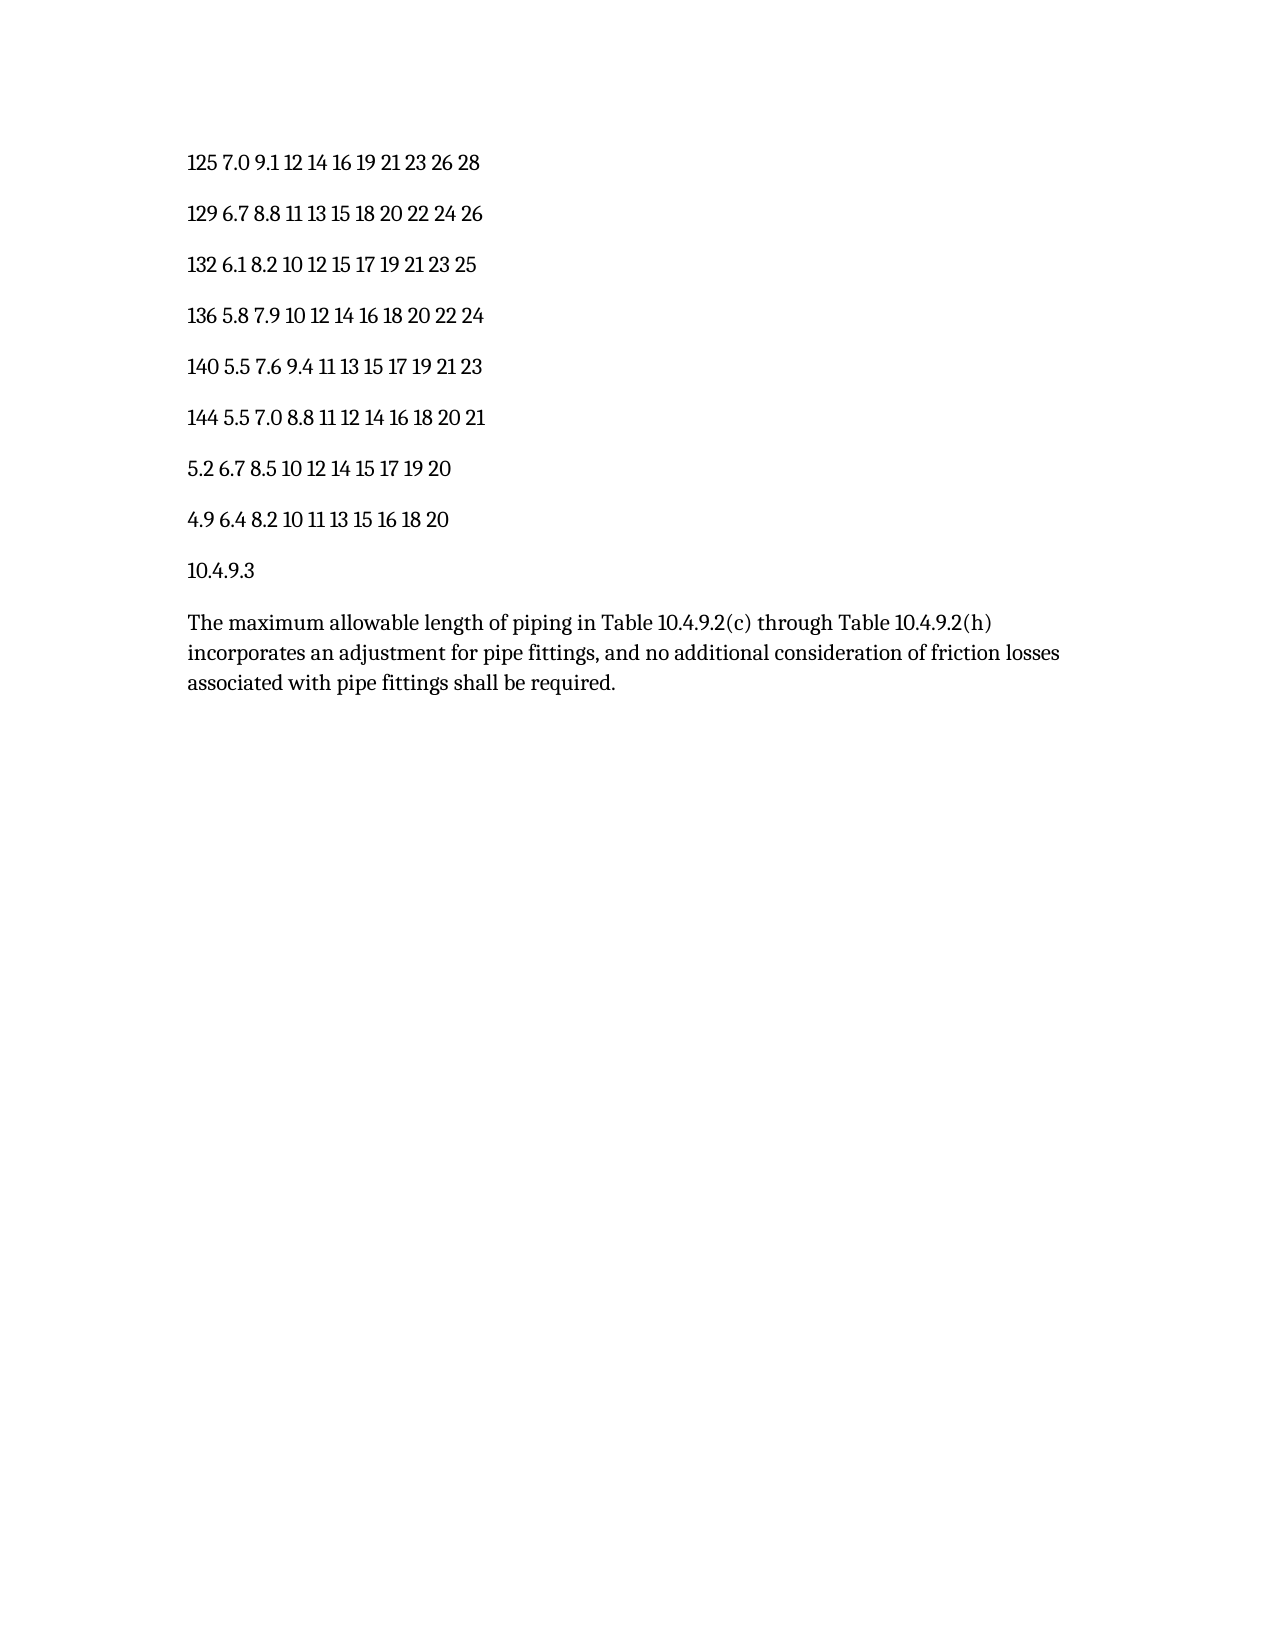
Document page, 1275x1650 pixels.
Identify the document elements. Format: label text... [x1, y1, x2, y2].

text The maximum allowable length of piping in Table 10.4.9.2(c) through Table 10.4.9.2(h) incorporates an adjustment for pipe fittings, and no additional consideration of friction losses associated with pipe fittings shall be required. [187, 609, 1087, 696]
text 132 6.1 8.2 10 12 15 17 19 21 23 25 [187, 252, 1087, 278]
text 144 5.5 7.0 8.8 11 12 14 16 18 20 21 [187, 405, 1087, 432]
text 129 6.7 8.8 11 13 15 18 20 22 24 26 [187, 201, 1087, 227]
text 136 5.8 7.9 10 12 14 16 18 20 22 24 [187, 303, 1087, 329]
text 5.2 6.7 8.5 10 12 14 15 17 19 20 [187, 456, 1087, 483]
text 4.9 6.4 8.2 10 11 13 15 16 18 20 [187, 507, 1087, 534]
text 125 7.0 9.1 12 14 16 19 21 23 26 28 [187, 150, 1087, 176]
text 10.4.9.3 [187, 558, 1087, 585]
text 140 5.5 7.6 9.4 11 13 15 17 19 21 23 [187, 354, 1087, 381]
